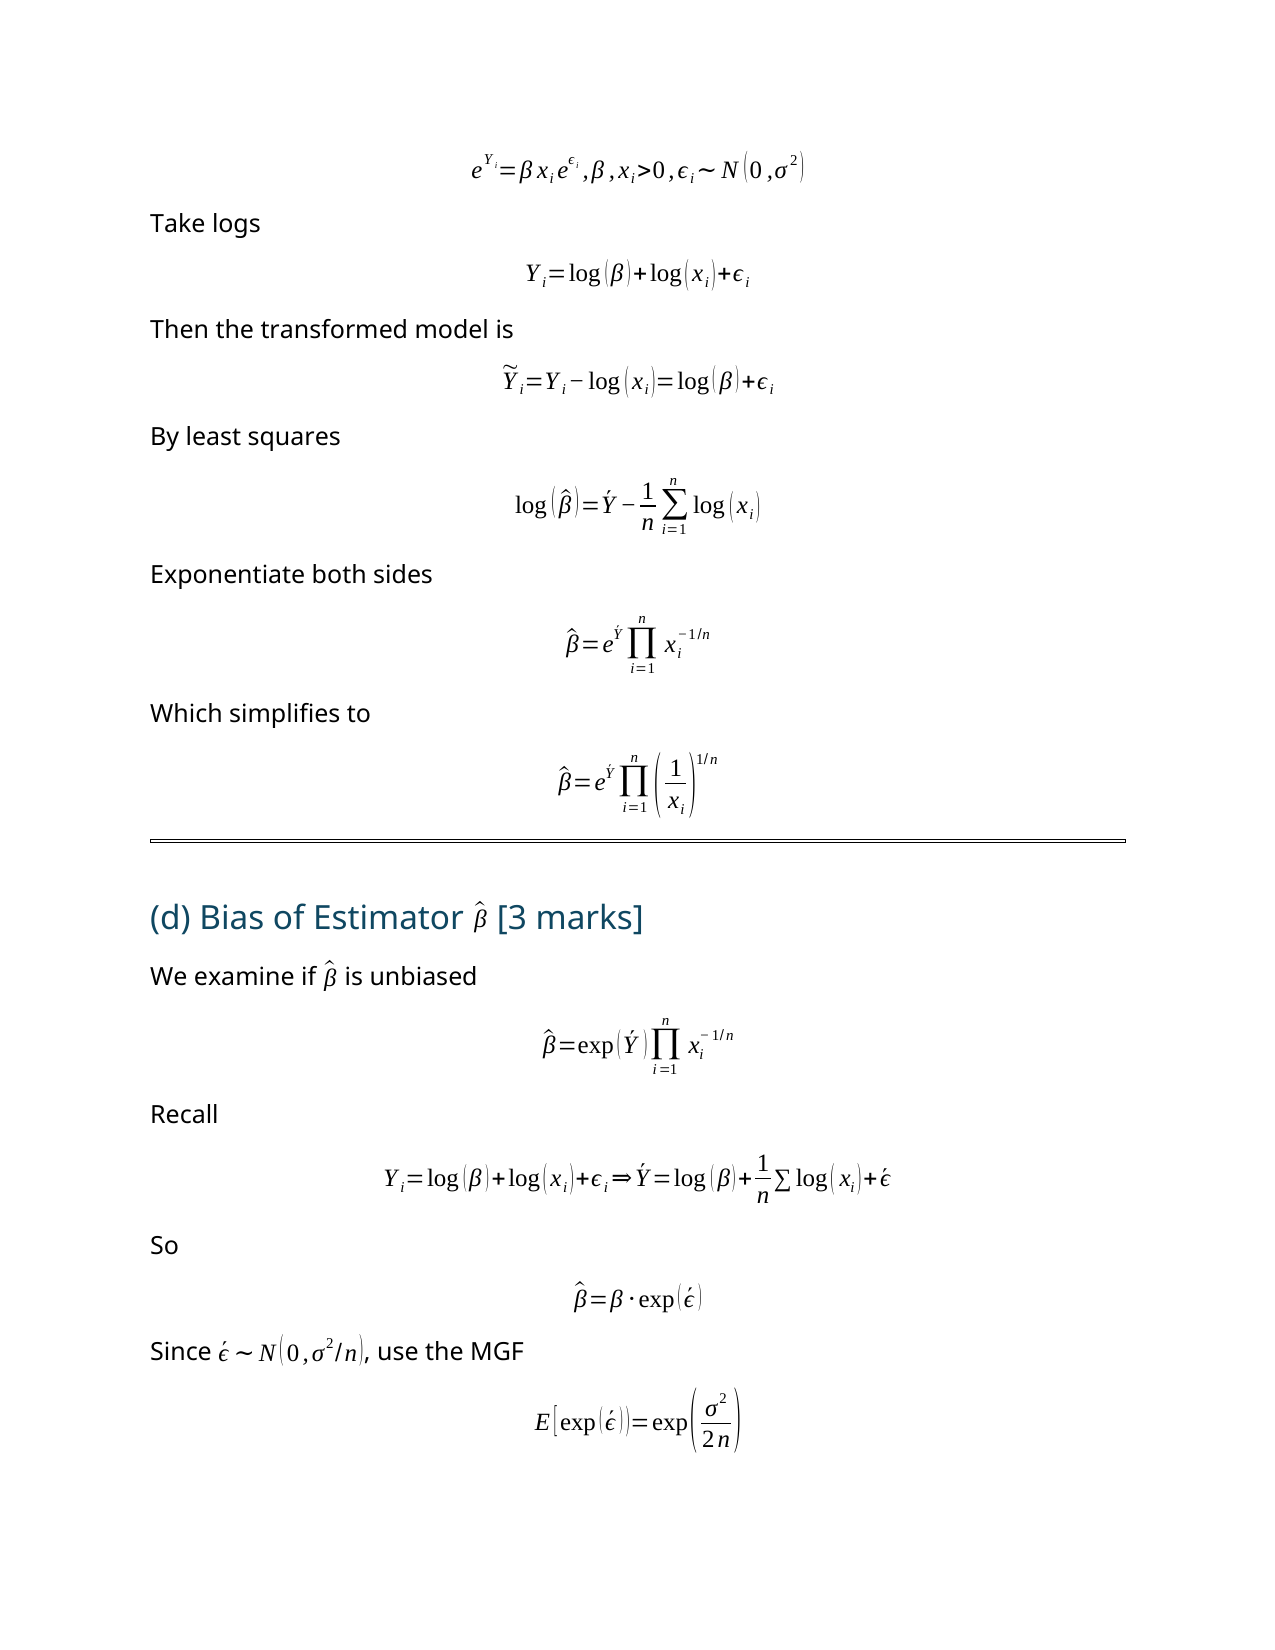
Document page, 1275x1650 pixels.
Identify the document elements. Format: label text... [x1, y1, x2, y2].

text Recall [150, 1097, 1125, 1131]
text By least squares [150, 418, 1125, 452]
text Then the transformed model is [150, 312, 1125, 346]
text Which simplifies to [150, 696, 1125, 730]
text Exponentiate both sides [150, 557, 1125, 591]
subtitle (d) Bias of Estimator [3 marks] [150, 894, 1125, 939]
text So [150, 1228, 1125, 1262]
text Take logs [150, 205, 1125, 239]
text Since , use the MGF [150, 1333, 1125, 1368]
text We examine if is unbiased [150, 958, 1125, 992]
